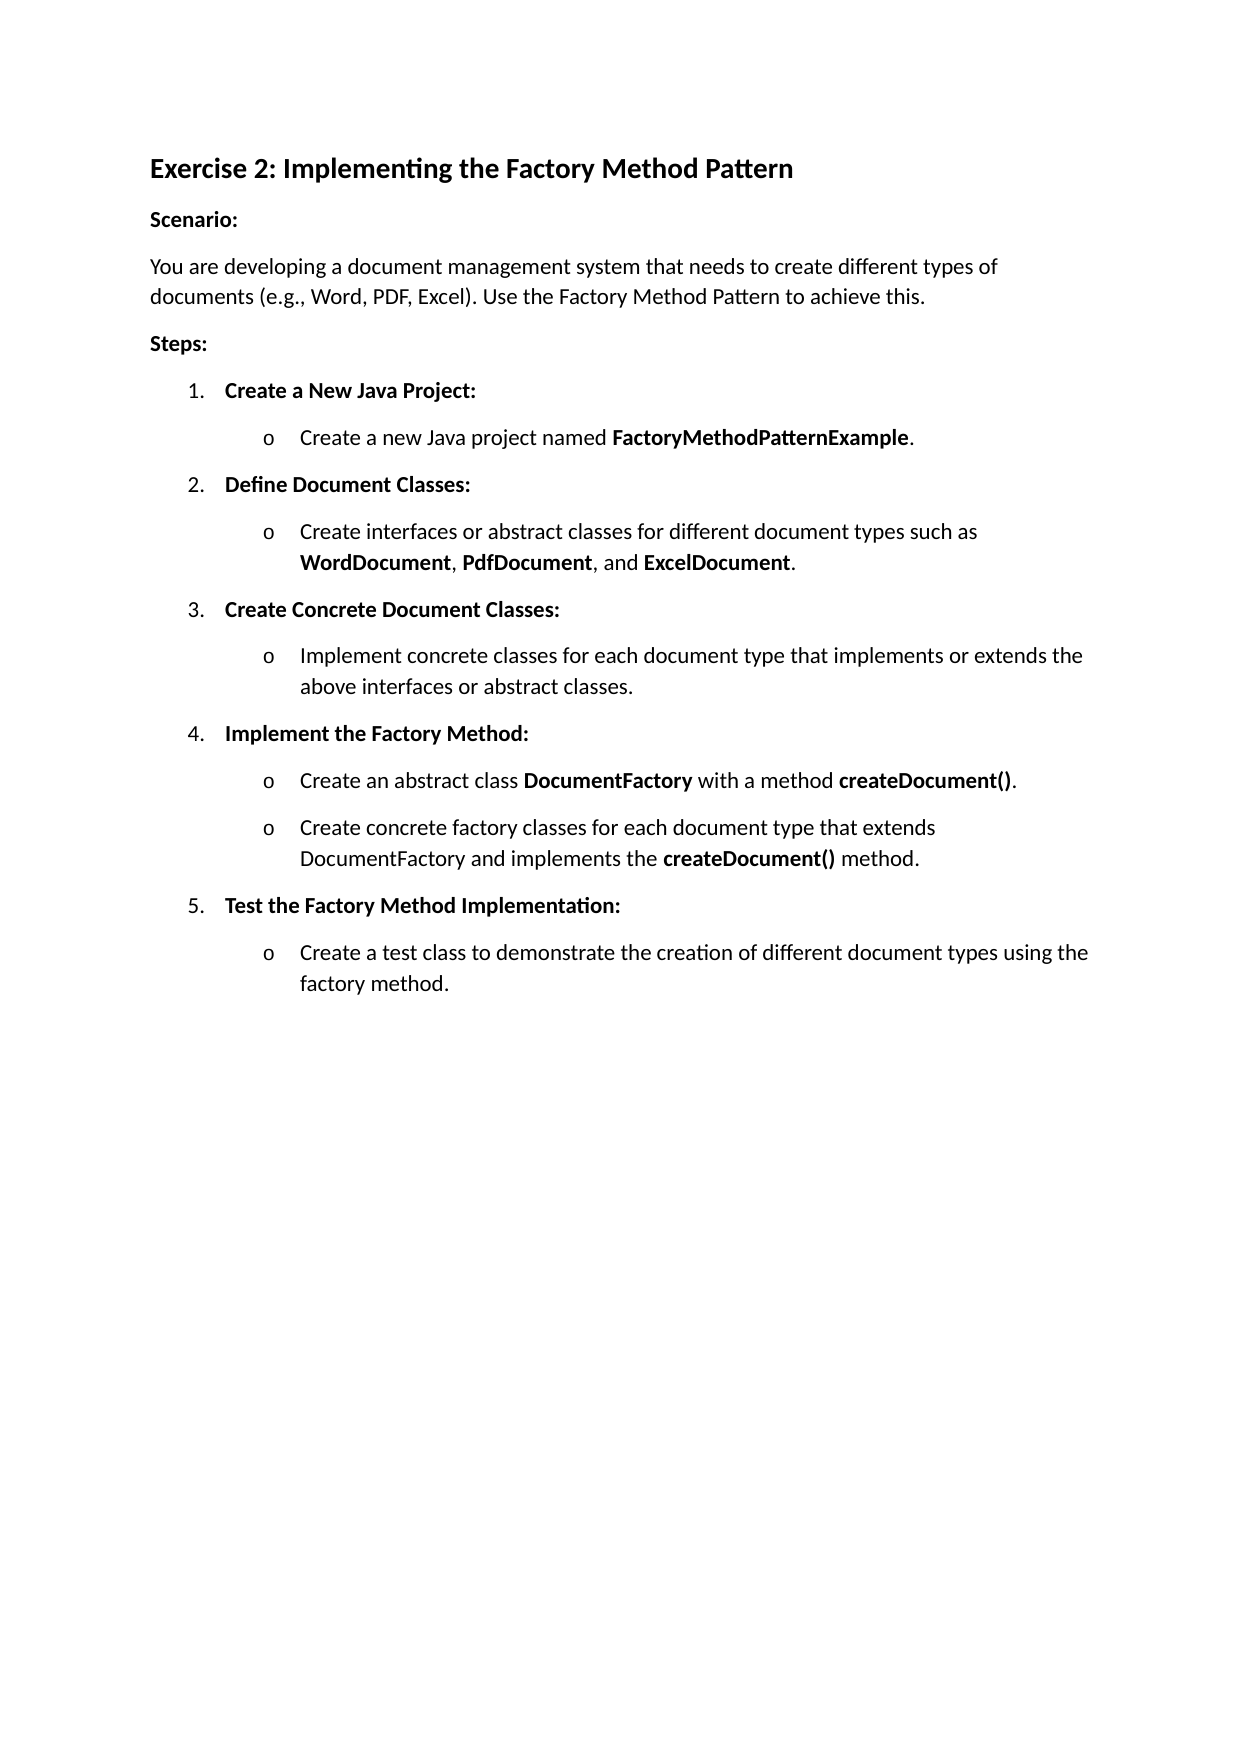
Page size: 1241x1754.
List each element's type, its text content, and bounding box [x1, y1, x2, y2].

list Create a new Java project named FactoryMethodPatternExample. [262, 423, 1090, 451]
text You are developing a document management system that needs to create different types of documents (e.g., Word, PDF, Excel). Use the Factory Method Pattern to achieve this. [150, 252, 1090, 310]
list Create concrete factory classes for each document type that extends DocumentFactory and implements the createDocument() method. [262, 813, 1090, 872]
text Steps: [150, 329, 1090, 357]
list Implement the Factory Method: [187, 719, 1090, 747]
list Define Document Classes: [187, 470, 1090, 498]
list Create Concrete Document Classes: [187, 595, 1090, 623]
text Scenario: [150, 205, 1090, 233]
list Create a New Java Project: [187, 376, 1090, 404]
list Create interfaces or abstract classes for different document types such as WordDocument, PdfDocument, and ExcelDocument. [262, 517, 1090, 576]
list Test the Factory Method Implementation: [187, 891, 1090, 919]
list Create a test class to demonstrate the creation of different document types using the factory method. [262, 938, 1090, 997]
list Create an abstract class DocumentFactory with a method createDocument(). [262, 766, 1090, 794]
list Implement concrete classes for each document type that implements or extends the above interfaces or abstract classes. [262, 642, 1090, 700]
text Exercise 2: Implementing the Factory Method Pattern [150, 150, 1090, 186]
